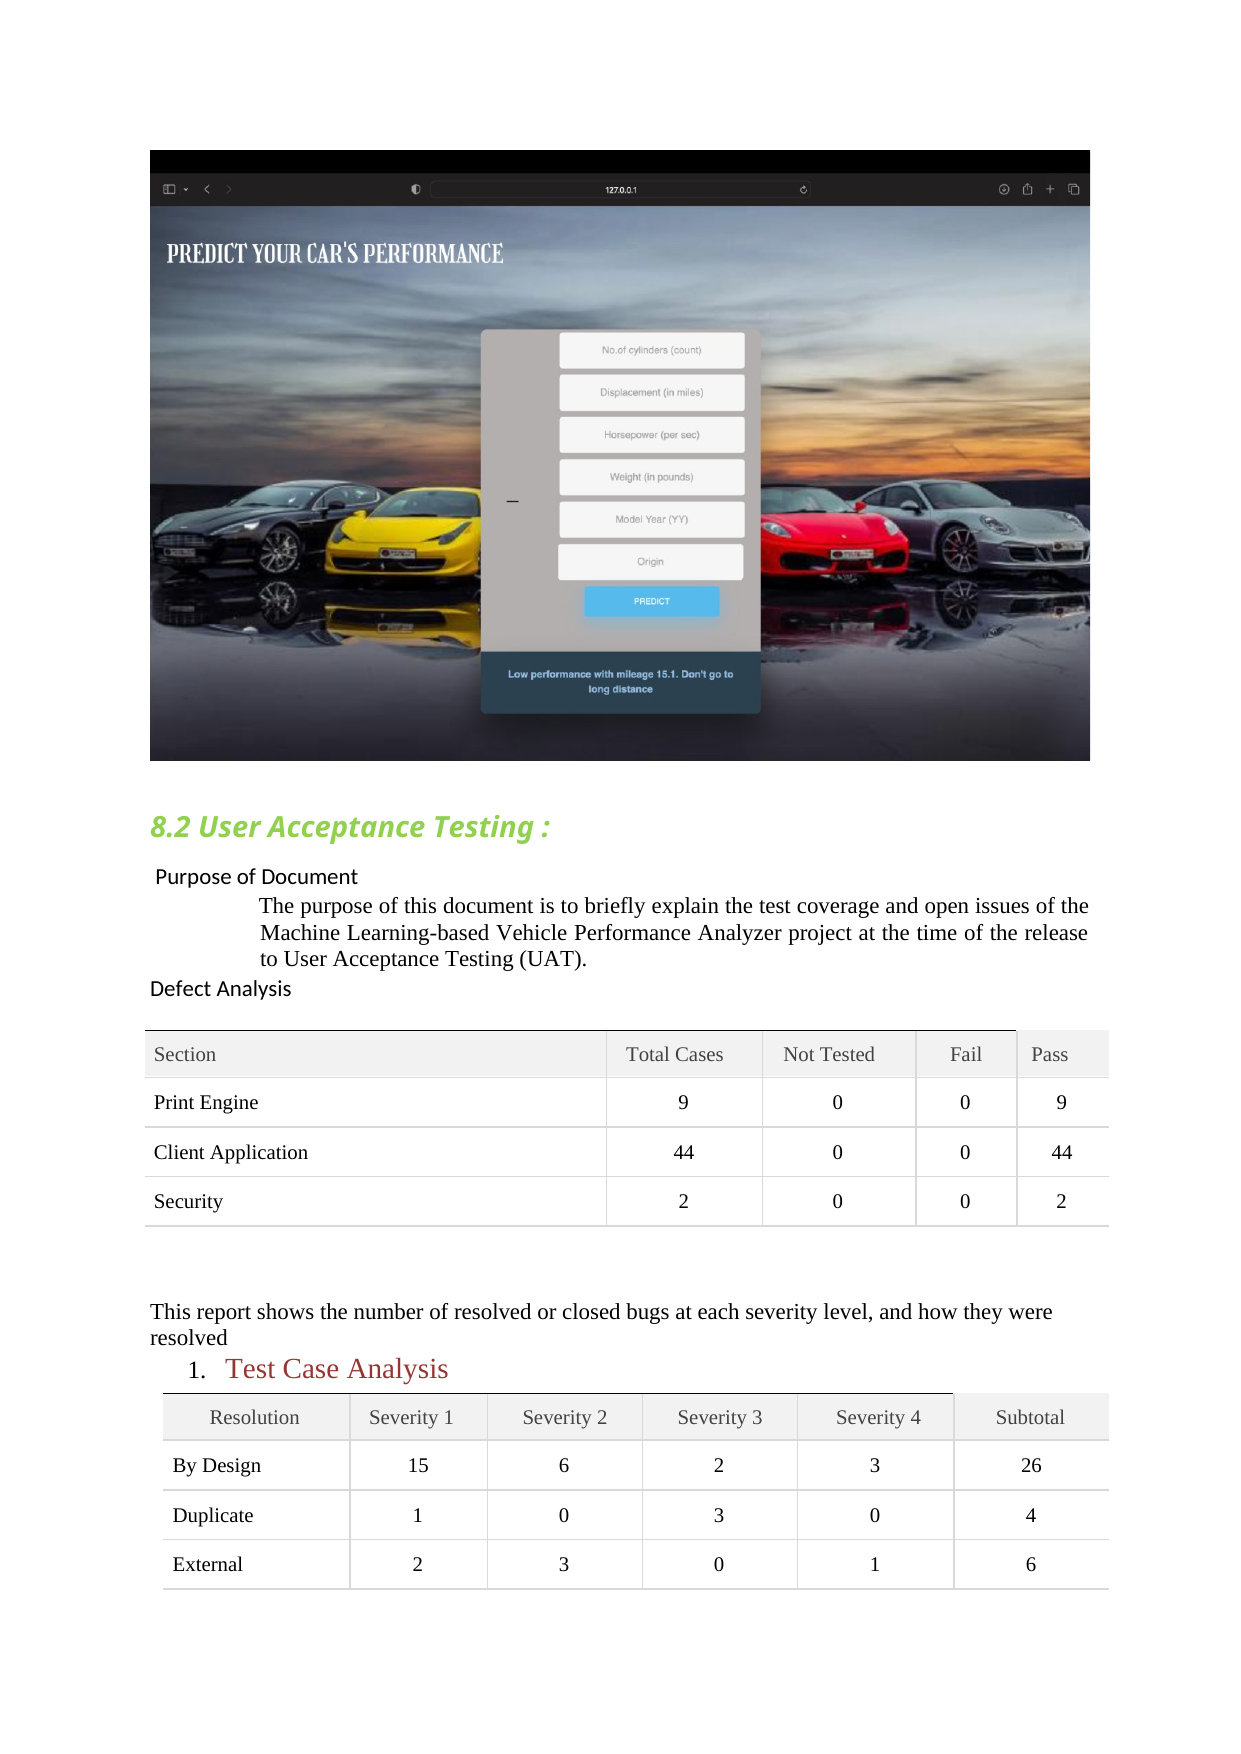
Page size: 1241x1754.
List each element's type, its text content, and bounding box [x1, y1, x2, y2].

table_cell 3 [643, 1491, 797, 1539]
table_cell 3 [798, 1441, 953, 1489]
table_header Fail [917, 1031, 1016, 1076]
text The purpose of this document is to briefly explain the test coverage and open issues of the Machine Learning-based Vehicle Performance Analyzer project at the time of the release to User Acceptance Testing (UAT). [258, 892, 1090, 971]
table_cell 0 [917, 1128, 1016, 1176]
table_header Resolution [163, 1394, 349, 1439]
table_header Severity 4 [798, 1394, 953, 1439]
table_cell 0 [488, 1491, 642, 1539]
table_cell 15 [351, 1441, 487, 1489]
table_header Total Cases [607, 1031, 762, 1076]
table_cell 0 [917, 1078, 1016, 1126]
table_cell 0 [763, 1177, 915, 1225]
table_header Pass [1018, 1032, 1109, 1076]
text This report shows the number of resolved or closed bugs at each severity level, and how they were resolved [150, 1269, 1090, 1351]
table_cell Print Engine [145, 1078, 606, 1126]
table_cell 44 [607, 1128, 762, 1176]
table_cell External [163, 1540, 349, 1588]
table_cell 0 [763, 1078, 915, 1126]
list Test Case Analysis [187, 1351, 1090, 1384]
table_cell Duplicate [163, 1491, 349, 1539]
table_cell Security [145, 1177, 606, 1225]
text 8.2 User Acceptance Testing : [150, 806, 1090, 846]
table_cell 44 [1018, 1128, 1109, 1176]
picture [150, 150, 1091, 761]
table_header Not Tested [763, 1031, 915, 1076]
table_cell 1 [798, 1540, 953, 1588]
table_cell 4 [955, 1491, 1109, 1539]
table_cell 0 [763, 1128, 915, 1176]
table_header Subtotal [955, 1395, 1109, 1439]
table_cell 2 [643, 1441, 797, 1489]
table_header Severity 2 [488, 1394, 642, 1439]
table_cell 3 [488, 1540, 642, 1588]
table_cell By Design [163, 1441, 349, 1489]
table_cell 9 [607, 1078, 762, 1126]
table_header Severity 1 [351, 1394, 487, 1439]
table_cell 9 [1018, 1078, 1109, 1126]
table_cell 0 [917, 1177, 1016, 1225]
table_cell 0 [643, 1540, 797, 1588]
table_header Section [145, 1031, 606, 1076]
text Purpose of Document [150, 862, 1090, 890]
table_cell 1 [351, 1491, 487, 1539]
table_cell 6 [955, 1540, 1109, 1588]
text Defect Analysis [150, 974, 1090, 1002]
table_header Severity 3 [643, 1394, 797, 1439]
table_cell 0 [798, 1491, 953, 1539]
table_cell Client Application [145, 1128, 606, 1176]
table_cell 26 [955, 1441, 1109, 1489]
table_cell 2 [351, 1540, 487, 1588]
table_cell 2 [1018, 1177, 1109, 1225]
table_cell 2 [607, 1177, 762, 1225]
table_cell 6 [488, 1441, 642, 1489]
